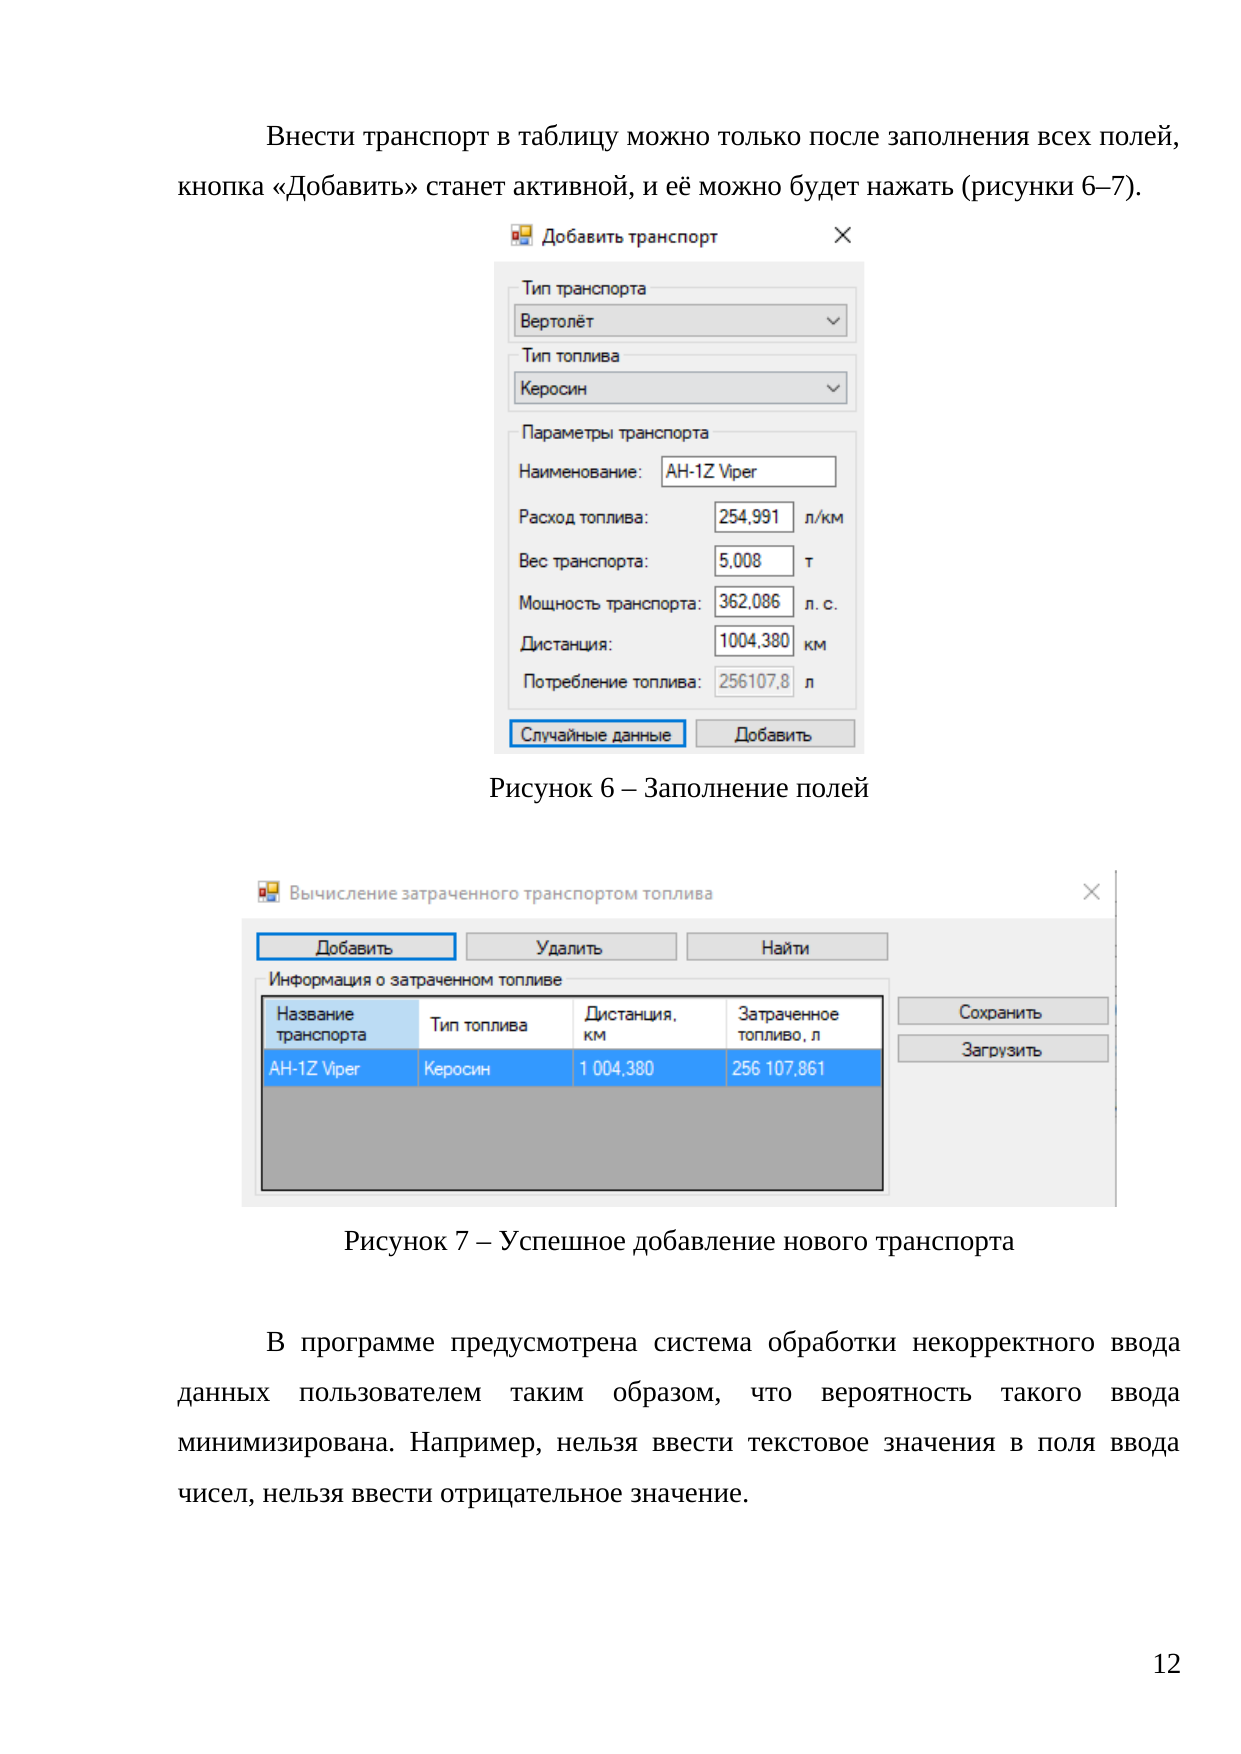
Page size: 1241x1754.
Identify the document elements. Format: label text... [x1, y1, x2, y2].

text Рисунок 6 – Заполнение полей [177, 770, 1181, 803]
text Рисунок 7 – Успешное добавление нового транспорта [177, 1223, 1181, 1257]
picture [241, 870, 1117, 1207]
picture [494, 218, 865, 754]
text В программе предусмотрена система обработки некорректного ввода данных пользователем таким образом, что вероятность такого ввода минимизирована. Например, нельзя ввести текстовое значения в поля ввода чисел, нельзя ввести отрицательное значение. [177, 1324, 1181, 1508]
text Внести транспорт в таблицу можно только после заполнения всех полей, кнопка «Добавить» станет активной, и её можно будет нажать (рисунки 6–7). [177, 118, 1181, 202]
